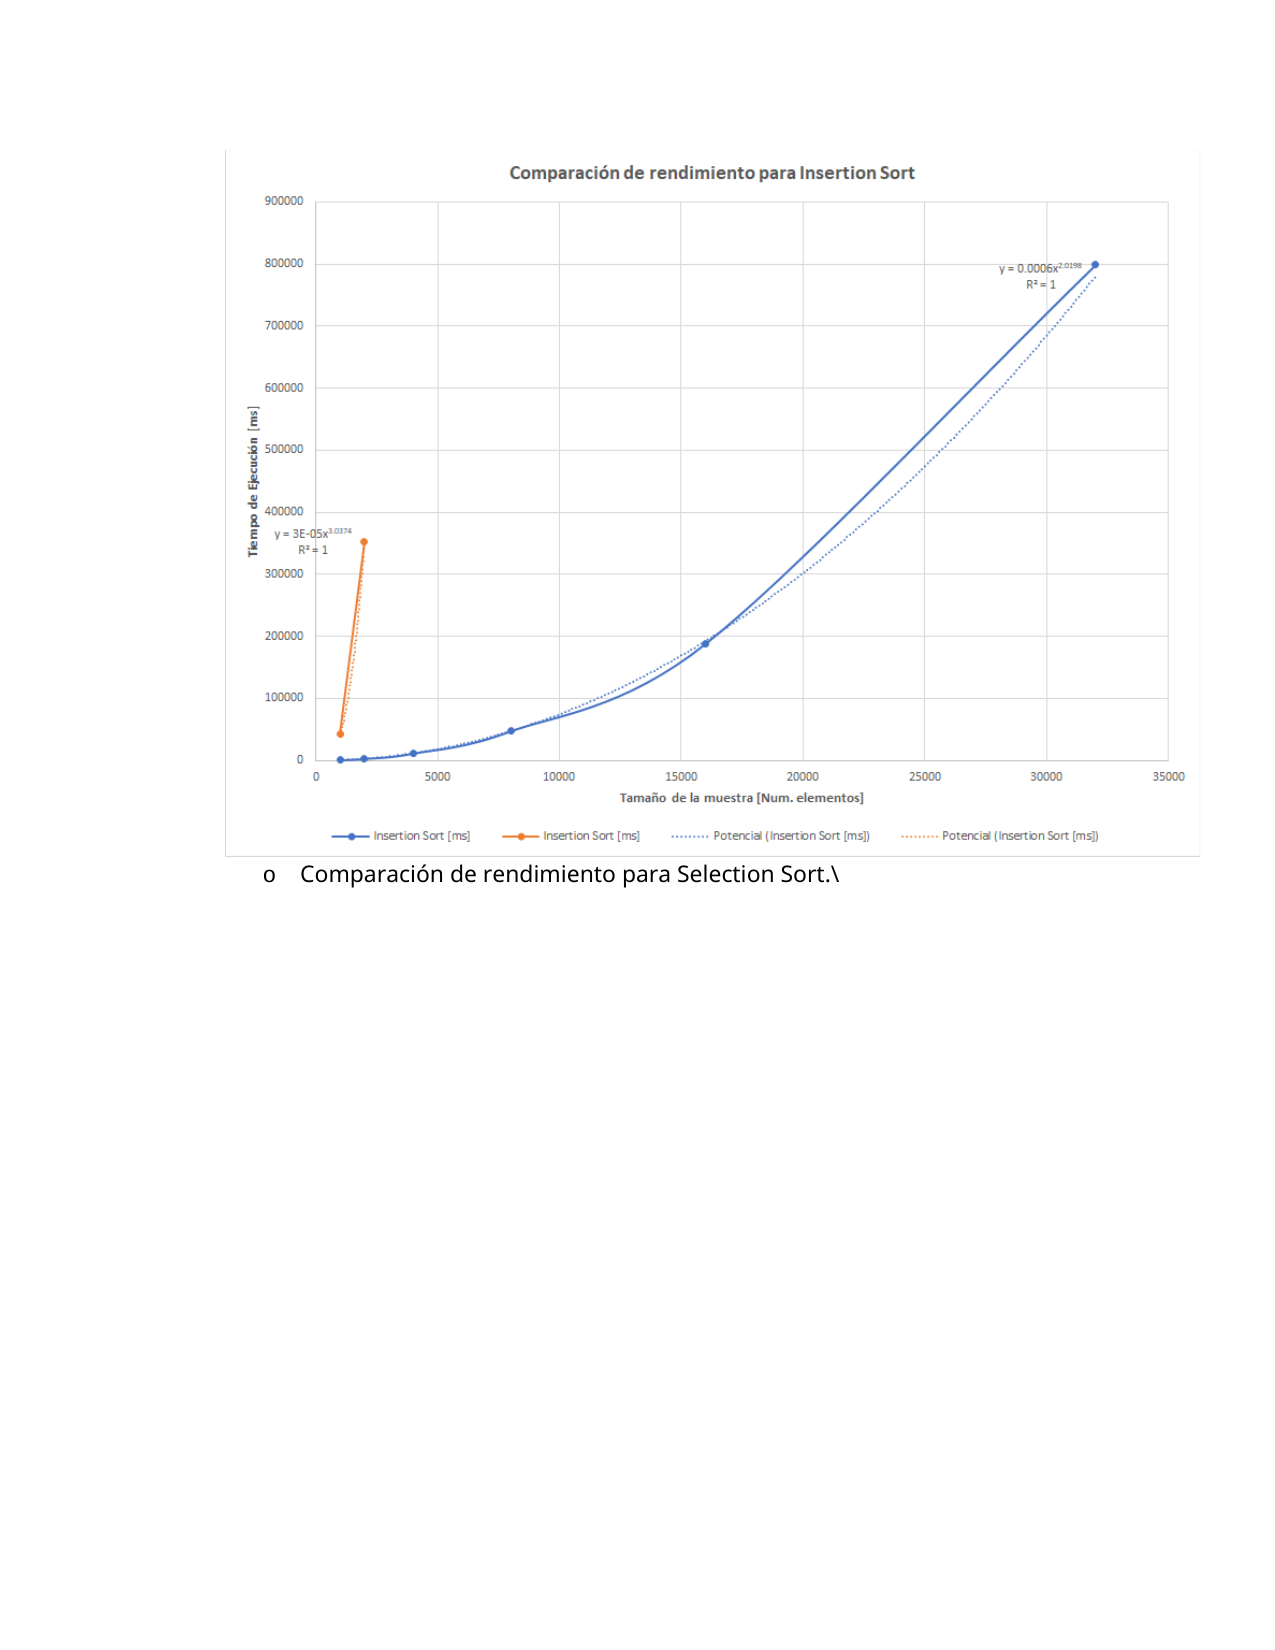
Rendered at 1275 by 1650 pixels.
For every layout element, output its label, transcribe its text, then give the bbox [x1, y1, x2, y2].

picture [225, 150, 1200, 857]
list Comparación de rendimiento para Selection Sort.\ [262, 858, 1125, 890]
